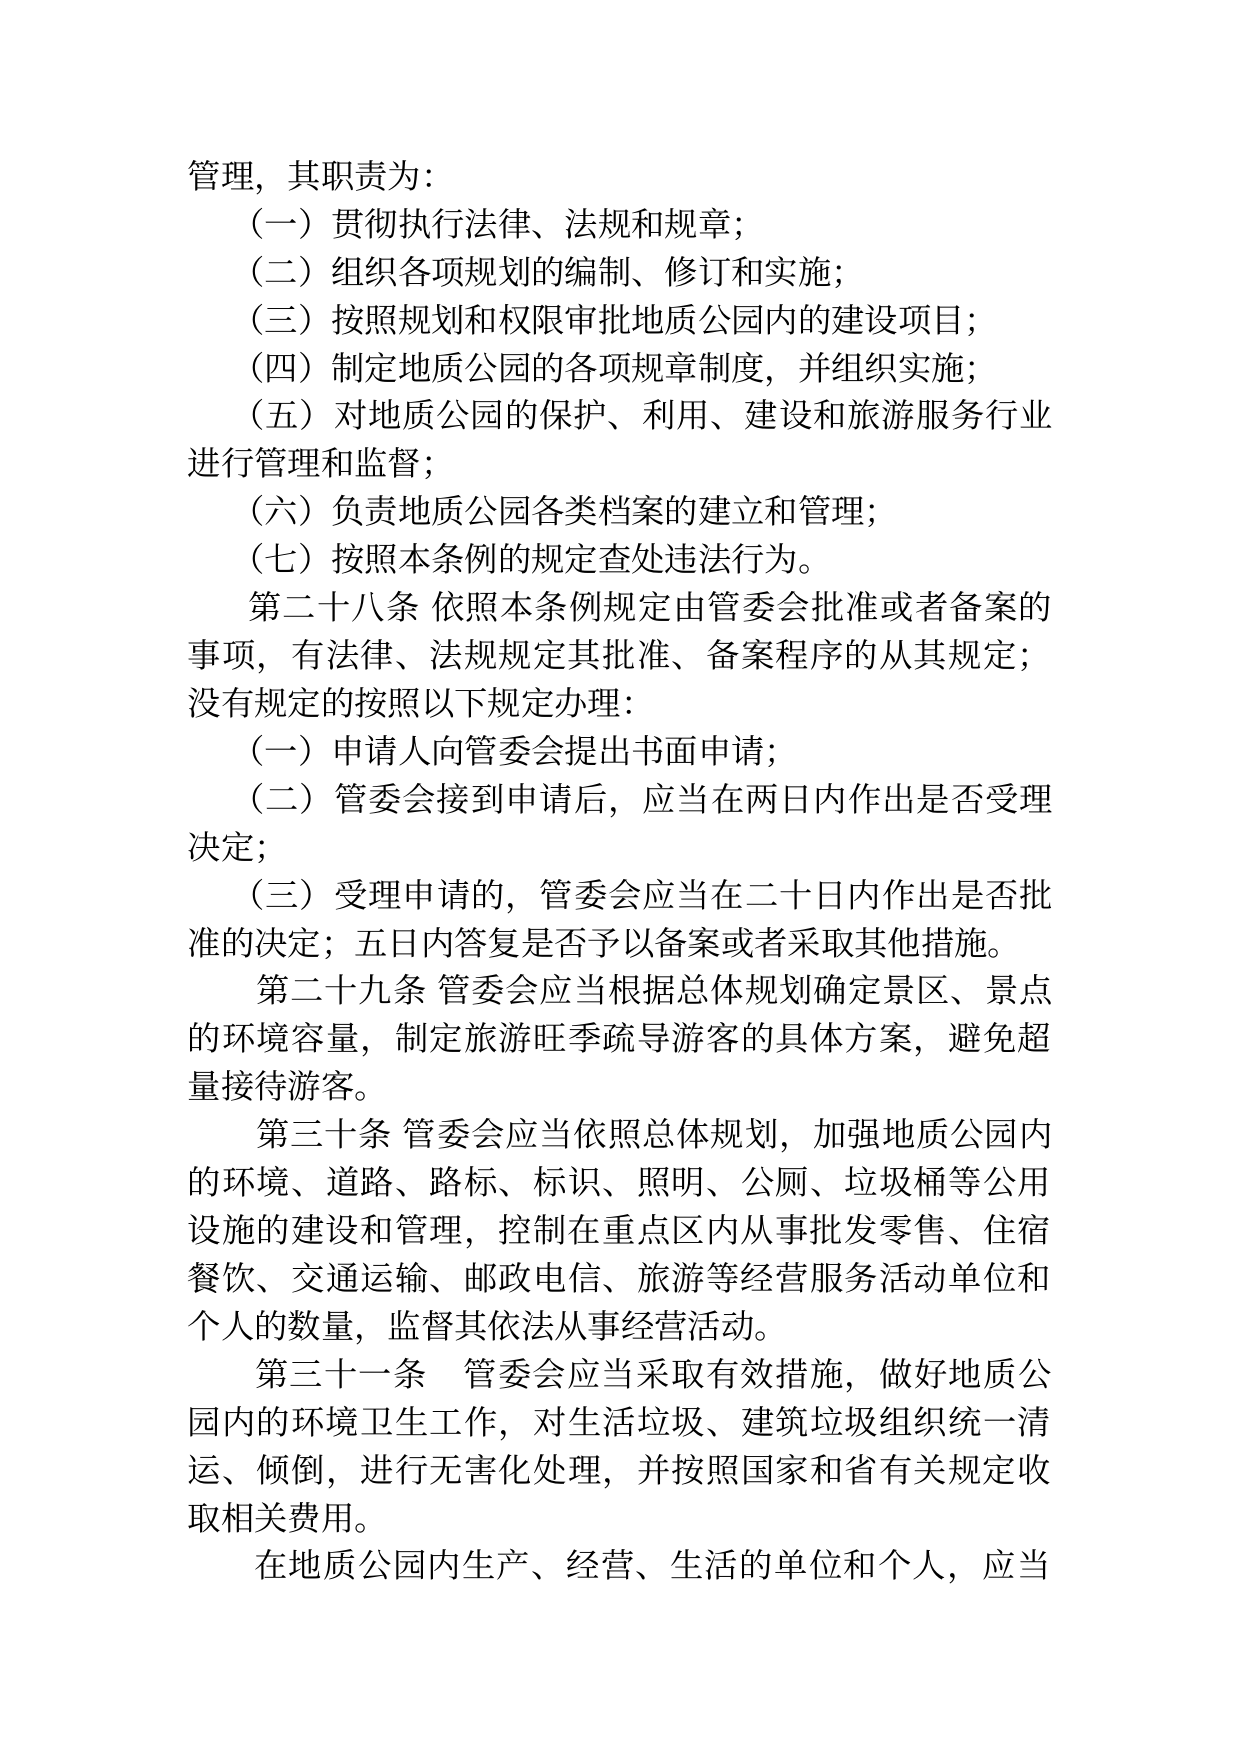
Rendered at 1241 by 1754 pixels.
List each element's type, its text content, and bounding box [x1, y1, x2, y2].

text （一）申请人向管委会提出书面申请； [187, 725, 1053, 773]
text （一）贯彻执行法律、法规和规章； [187, 198, 1053, 246]
text 第二十九条 管委会应当根据总体规划确定景区、景点的环境容量，制定旅游旺季疏导游客的具体方案，避免超量接待游客。 [187, 964, 1053, 1108]
text 第三十条 管委会应当依照总体规划，加强地质公园内的环境、道路、路标、标识、照明、公厕、垃圾桶等公用设施的建设和管理，控制在重点区内从事批发零售、住宿餐饮、交通运输、邮政电信、旅游等经营服务活动单位和个人的数量，监督其依法从事经营活动。 [187, 1108, 1053, 1348]
text 第三十一条 管委会应当采取有效措施，做好地质公园内的环境卫生工作，对生活垃圾、建筑垃圾组织统一清运、倾倒，进行无害化处理，并按照国家和省有关规定收取相关费用。 [187, 1348, 1053, 1539]
text （三）按照规划和权限审批地质公园内的建设项目； [187, 294, 1053, 342]
text （三）受理申请的，管委会应当在二十日内作出是否批准的决定；五日内答复是否予以备案或者采取其他措施。 [187, 869, 1053, 964]
text （二）组织各项规划的编制、修订和实施； [187, 246, 1053, 294]
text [187, 150, 1053, 198]
text （五）对地质公园的保护、利用、建设和旅游服务行业进行管理和监督； [187, 389, 1053, 485]
text （六）负责地质公园各类档案的建立和管理； [187, 485, 1053, 533]
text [187, 1539, 1053, 1587]
text 第二十八条 依照本条例规定由管委会批准或者备案的事项，有法律、法规规定其批准、备案程序的从其规定；没有规定的按照以下规定办理： [187, 581, 1053, 725]
text （四）制定地质公园的各项规章制度，并组织实施； [187, 342, 1053, 389]
text （七）按照本条例的规定查处违法行为。 [187, 533, 1053, 581]
text （二）管委会接到申请后，应当在两日内作出是否受理决定； [187, 773, 1053, 869]
